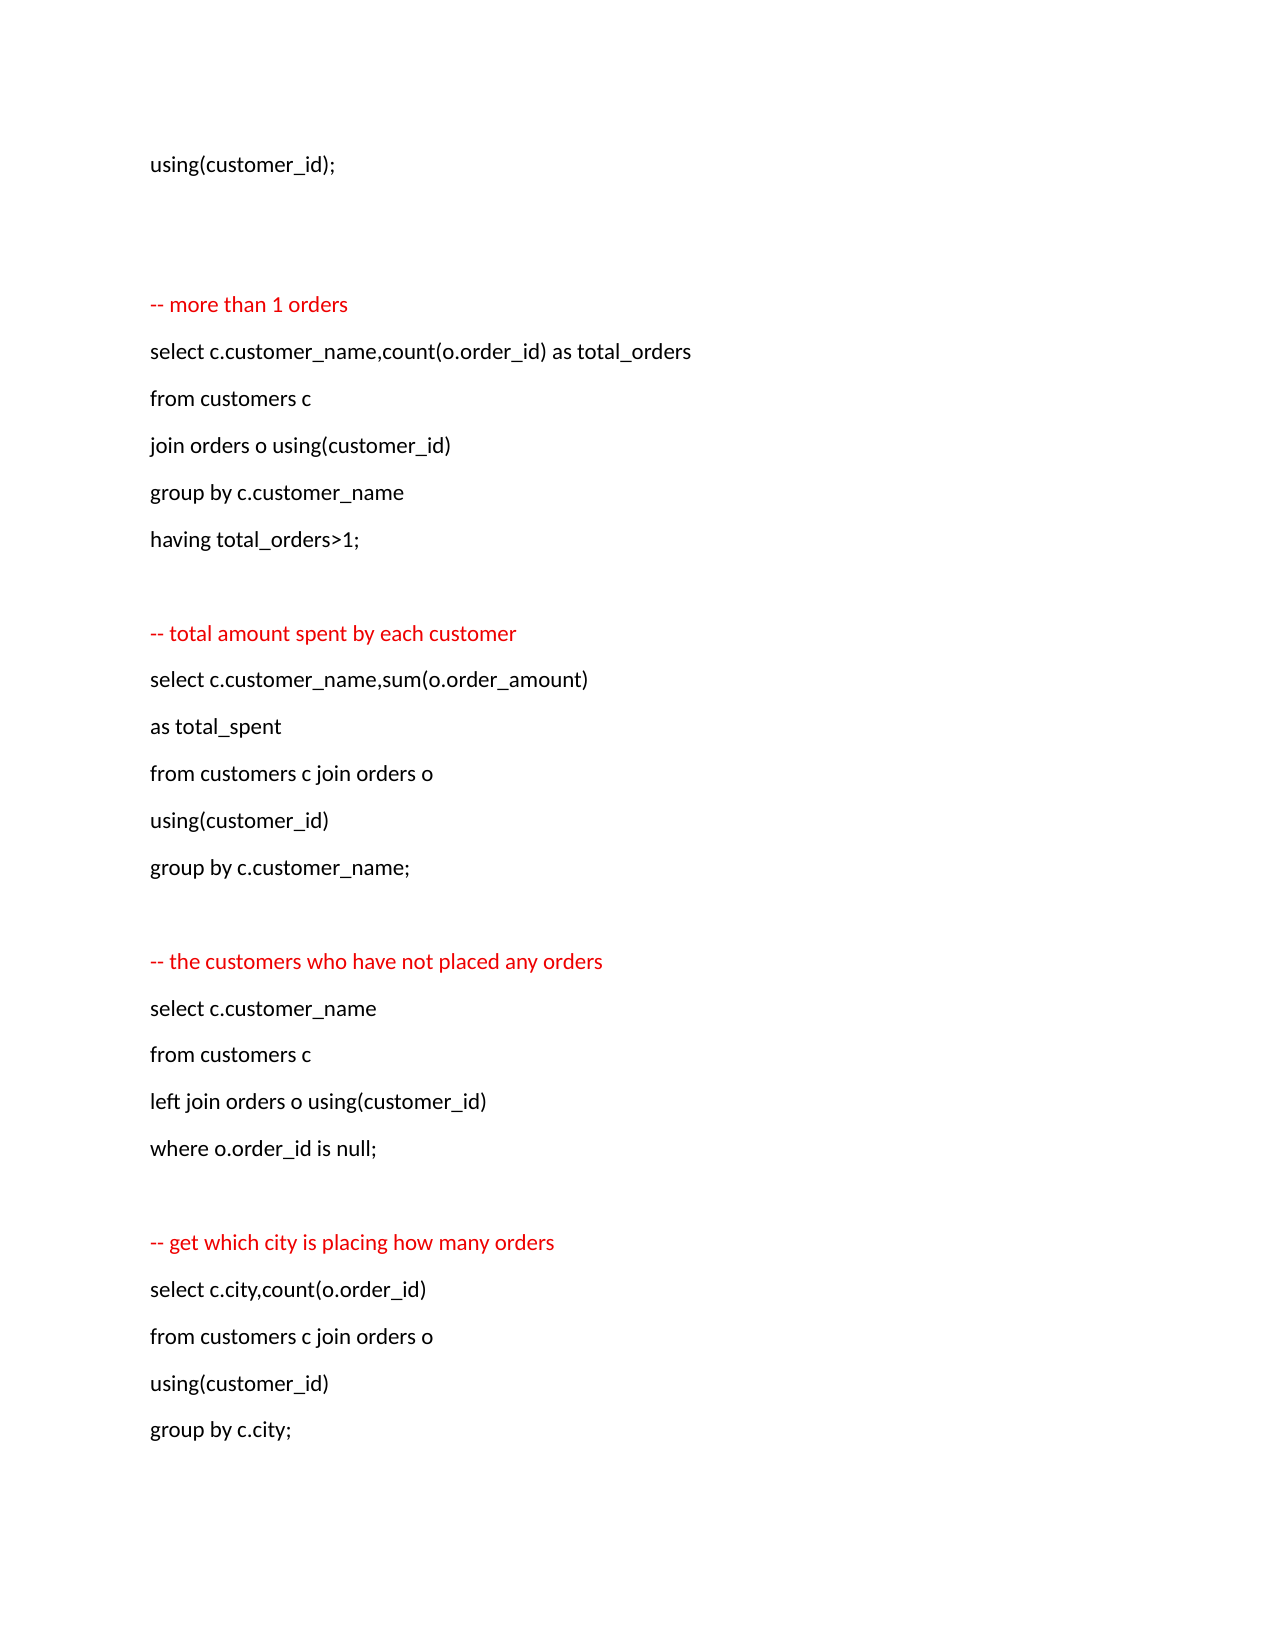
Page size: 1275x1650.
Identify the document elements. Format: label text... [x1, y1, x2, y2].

text from customers c [150, 1041, 1125, 1069]
text from customers c [150, 384, 1125, 412]
text as total_spent [150, 712, 1125, 741]
text select c.customer_name,sum(o.order_amount) [150, 666, 1125, 694]
text left join orders o using(customer_id) [150, 1087, 1125, 1116]
text group by c.customer_name [150, 478, 1125, 506]
text select c.customer_name,count(o.order_id) as total_orders [150, 337, 1125, 366]
text -- get which city is placing how many orders [150, 1228, 1125, 1256]
text -- the customers who have not placed any orders [150, 947, 1125, 975]
text where o.order_id is null; [150, 1134, 1125, 1162]
text group by c.customer_name; [150, 853, 1125, 881]
text from customers c join orders o [150, 759, 1125, 787]
text having total_orders>1; [150, 525, 1125, 553]
text using(customer_id); [150, 150, 1125, 178]
text join orders o using(customer_id) [150, 431, 1125, 459]
text from customers c join orders o [150, 1322, 1125, 1350]
text using(customer_id) [150, 1369, 1125, 1397]
text using(customer_id) [150, 806, 1125, 834]
text group by c.city; [150, 1416, 1125, 1444]
text -- total amount spent by each customer [150, 619, 1125, 647]
text -- more than 1 orders [150, 291, 1125, 319]
text select c.city,count(o.order_id) [150, 1275, 1125, 1303]
text select c.customer_name [150, 994, 1125, 1022]
